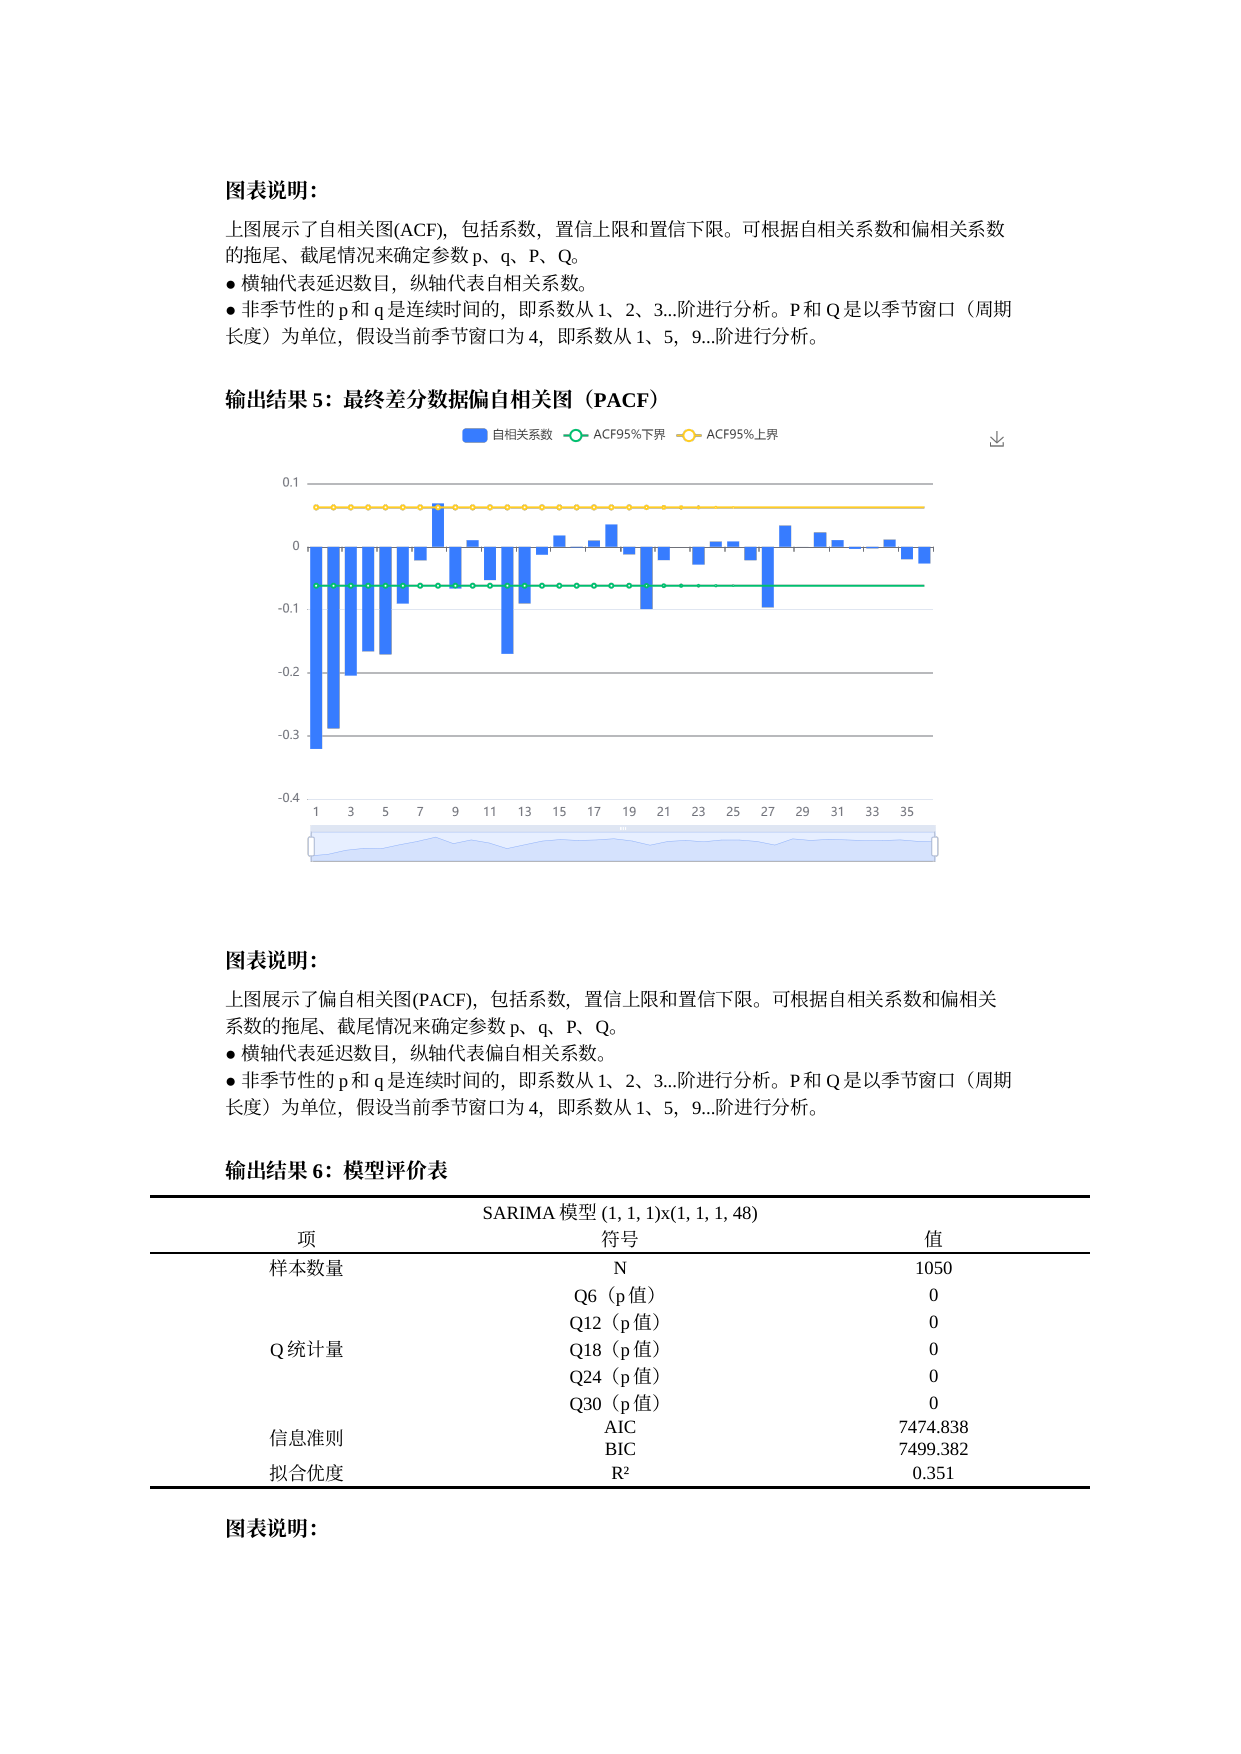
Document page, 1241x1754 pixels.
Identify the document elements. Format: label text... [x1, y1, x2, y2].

table_cell 样本数量 [150, 1254, 463, 1281]
picture [229, 424, 1011, 869]
table_cell 1050 [777, 1254, 1090, 1281]
table_cell Q18（p值） [463, 1335, 777, 1362]
text 上图展示了自相关图(ACF)，包括系数，置信上限和置信下限。可根据自相关系数和偏相关系数的拖尾、截尾情况来确定参数p、q、P、Q。 ● 横轴代表延迟数目，纵轴代表自相关系数。 ● 非季节性的p和q是连续时间的，即系数从1、2、3...阶进行分析。P和Q是以季节窗口（周期长度）为单位，假设当前季节窗口为4，即系数从1、5，9...阶进行分析。 [225, 214, 1015, 349]
table_cell 7499.382 [777, 1438, 1090, 1459]
table_cell Q24（p值） [463, 1362, 777, 1389]
table_cell BIC [463, 1438, 777, 1459]
text 上图展示了偏自相关图(PACF)，包括系数，置信上限和置信下限。可根据自相关系数和偏相关系数的拖尾、截尾情况来确定参数p、q、P、Q。 ● 横轴代表延迟数目，纵轴代表偏自相关系数。 ● 非季节性的p和q是连续时间的，即系数从1、2、3...阶进行分析。P和Q是以季节窗口（周期长度）为单位，假设当前季节窗口为4，即系数从1、5，9...阶进行分析。 [225, 985, 1015, 1120]
table_cell 信息准则 [150, 1416, 463, 1459]
table_cell Q统计量 [150, 1281, 463, 1416]
table_cell 0 [777, 1335, 1090, 1362]
table_cell Q30（p值） [463, 1389, 777, 1416]
table_cell 0 [777, 1362, 1090, 1389]
table_cell 0.351 [777, 1459, 1090, 1486]
table_cell 0 [777, 1308, 1090, 1335]
table_cell 0 [777, 1281, 1090, 1308]
table_cell Q6（p值） [463, 1281, 777, 1308]
table_cell 项 [150, 1225, 463, 1251]
text 图表说明： [225, 921, 1015, 975]
table_header SARIMA模型 (1, 1, 1)x(1, 1, 1, 48) [150, 1198, 1090, 1224]
text 输出结果6：模型评价表 [225, 1131, 1015, 1184]
table_cell AIC [463, 1416, 777, 1437]
table_cell 符号 [463, 1225, 777, 1251]
table_cell Q12（p值） [463, 1308, 777, 1335]
table_cell 值 [777, 1225, 1090, 1251]
table_cell 拟合优度 [150, 1459, 463, 1486]
text 图表说明： [225, 150, 1015, 204]
table_cell R² [463, 1459, 777, 1486]
text 图表说明： [225, 1489, 1015, 1543]
table_cell 7474.838 [777, 1416, 1090, 1437]
table_cell 0 [777, 1389, 1090, 1416]
table_cell N [463, 1254, 777, 1281]
text 输出结果5：最终差分数据偏自相关图（PACF） [225, 360, 1015, 414]
